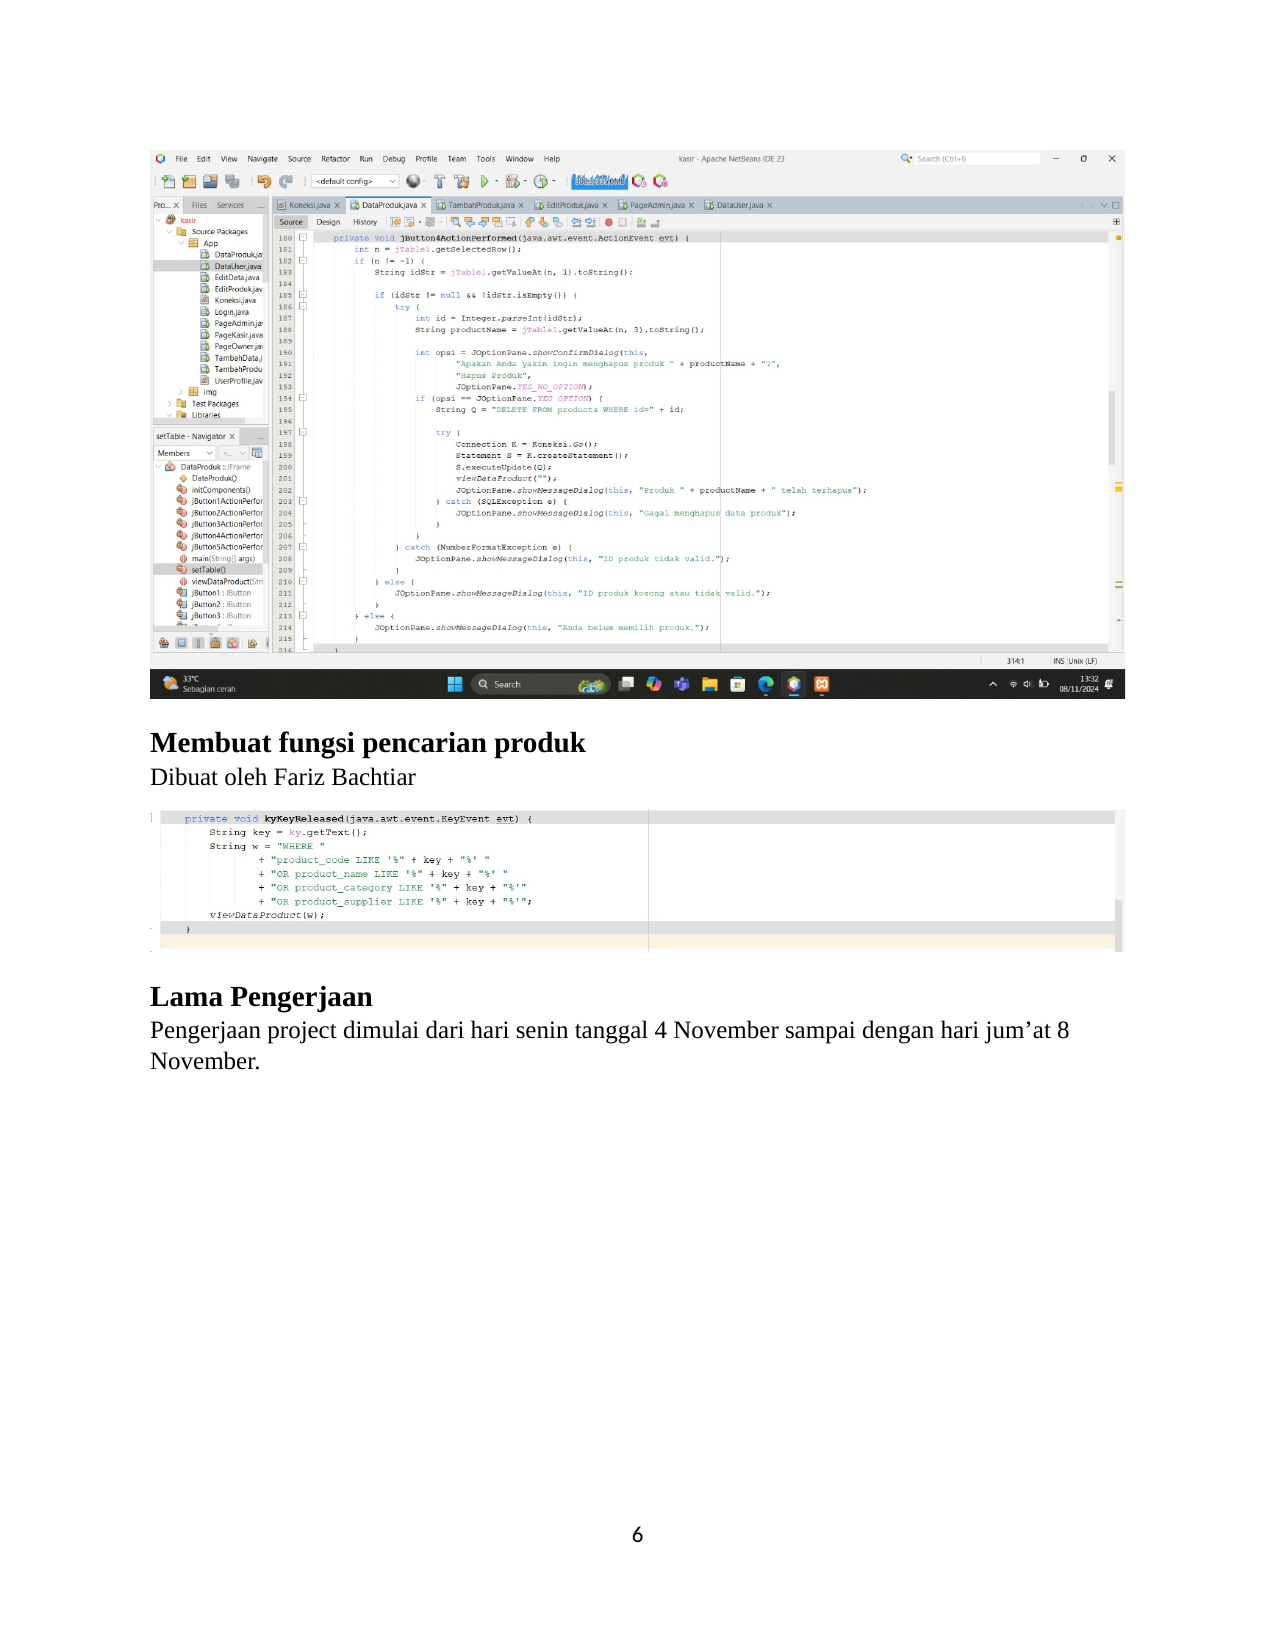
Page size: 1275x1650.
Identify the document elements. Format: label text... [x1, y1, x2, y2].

text Pengerjaan project dimulai dari hari senin tanggal 4 November sampai dengan hari jum’at 8 November. [150, 1015, 1125, 1074]
subtitle Membuat fungsi pencarian produk [150, 726, 1125, 759]
text Dibuat oleh Fariz Bachtiar [150, 762, 1125, 791]
picture [150, 809, 1125, 952]
subtitle Lama Pengerjaan [150, 979, 1125, 1012]
picture [150, 150, 1125, 699]
